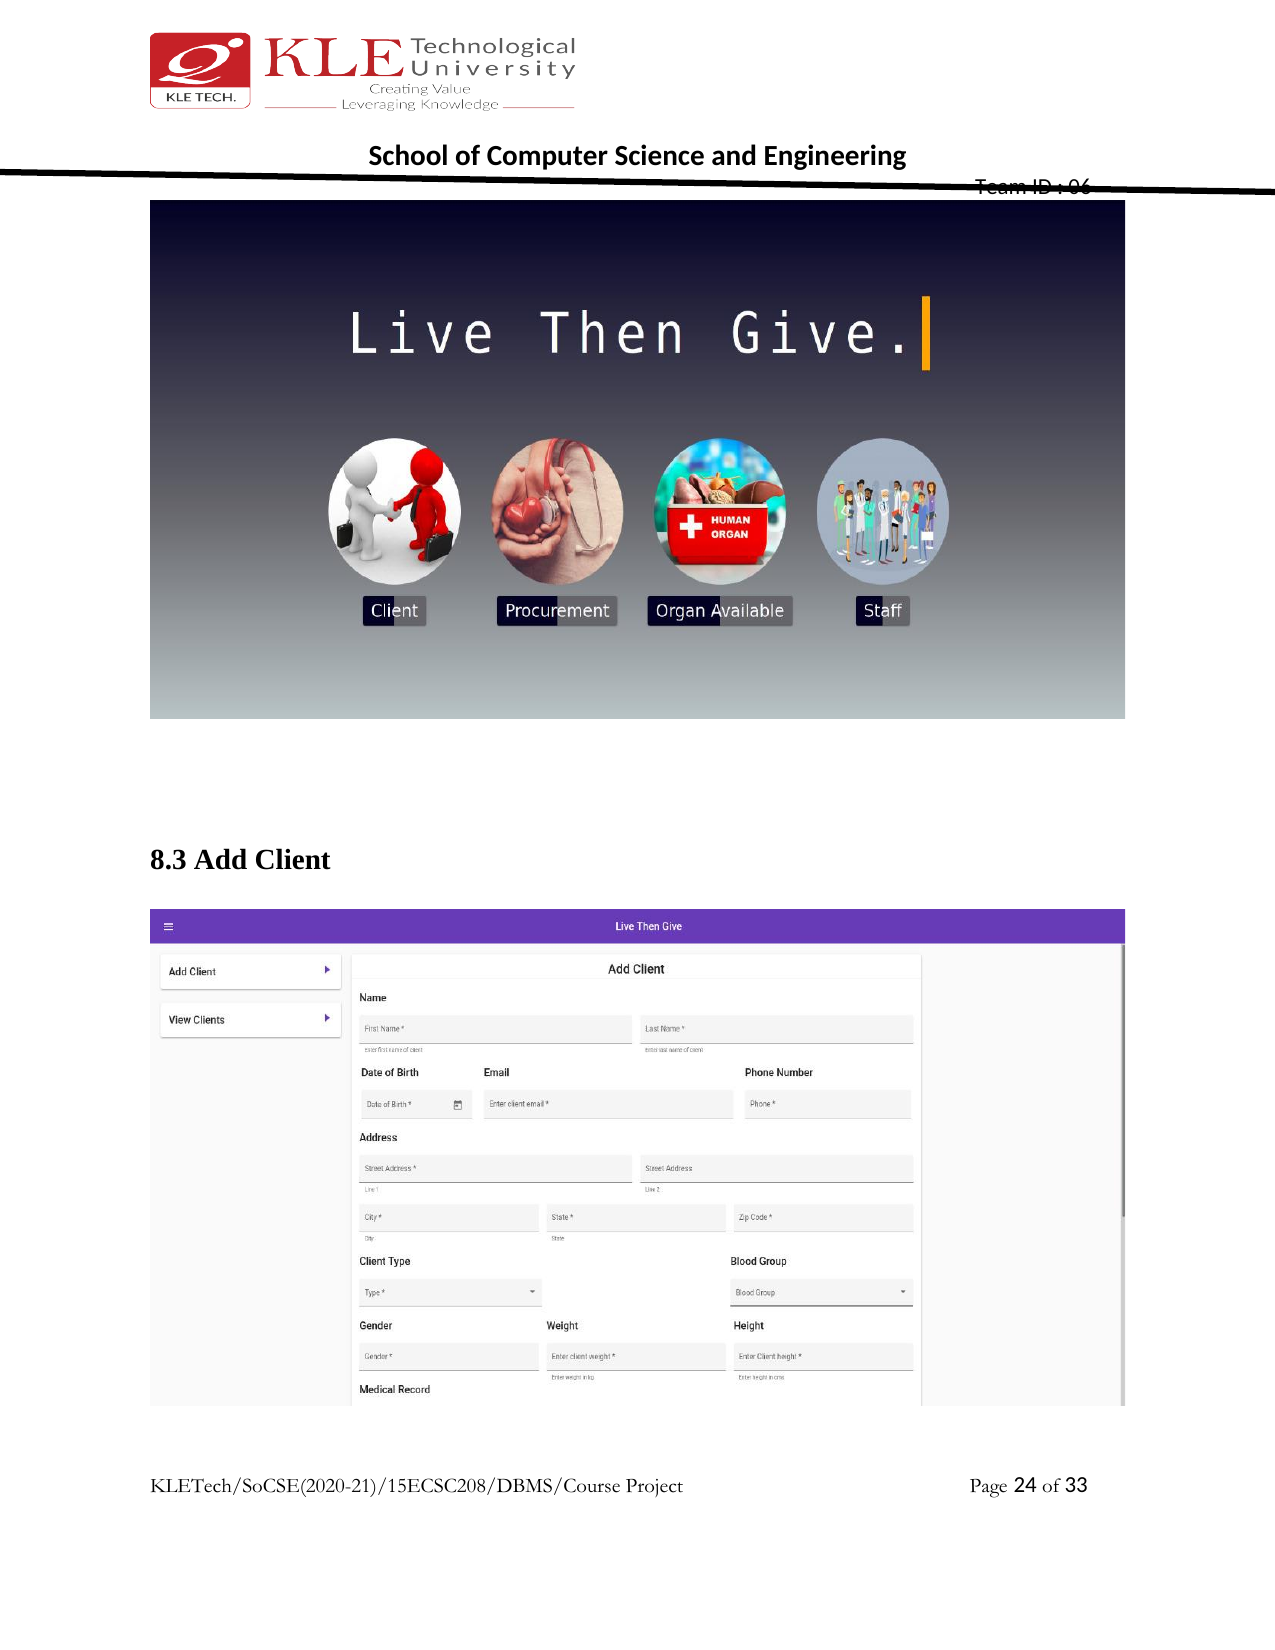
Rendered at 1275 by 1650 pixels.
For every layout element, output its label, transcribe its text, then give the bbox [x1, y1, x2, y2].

picture [150, 200, 1125, 719]
picture [150, 28, 580, 112]
text 8.3 Add Client [150, 842, 1125, 876]
picture [150, 909, 1125, 1406]
